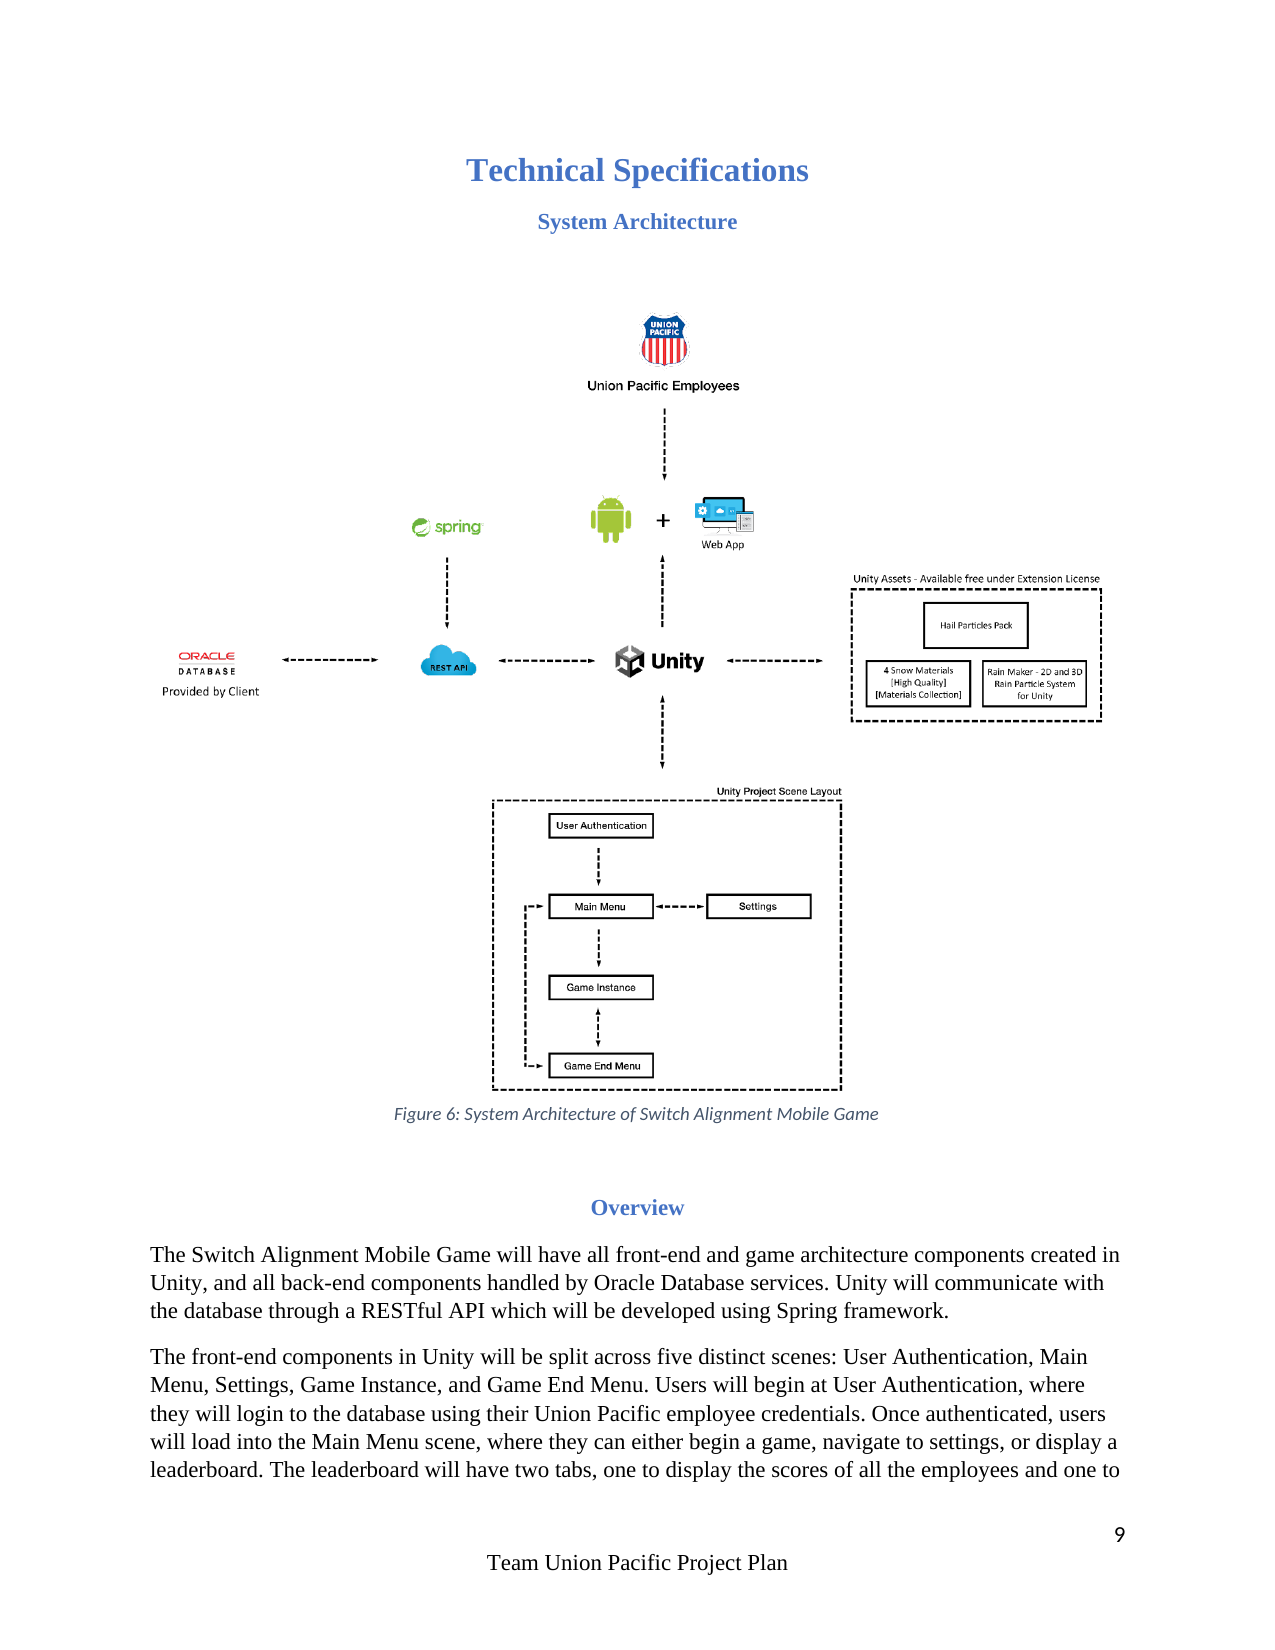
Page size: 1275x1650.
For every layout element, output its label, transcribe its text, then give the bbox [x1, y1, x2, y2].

text Figure 6: System Architecture of Switch Alignment Mobile Game [150, 1103, 1125, 1126]
picture [150, 298, 1125, 1103]
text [150, 1343, 1125, 1483]
text The Switch Alignment Mobile Game will have all front-end and game architecture components created in Unity, and all back-end components handled by Oracle Database services. Unity will communicate with the database through a RESTful API which will be developed using Spring framework. [150, 1241, 1125, 1324]
text System Architecture [150, 208, 1125, 234]
text Technical Specifications [150, 150, 1125, 188]
text Overview [150, 1193, 1125, 1220]
